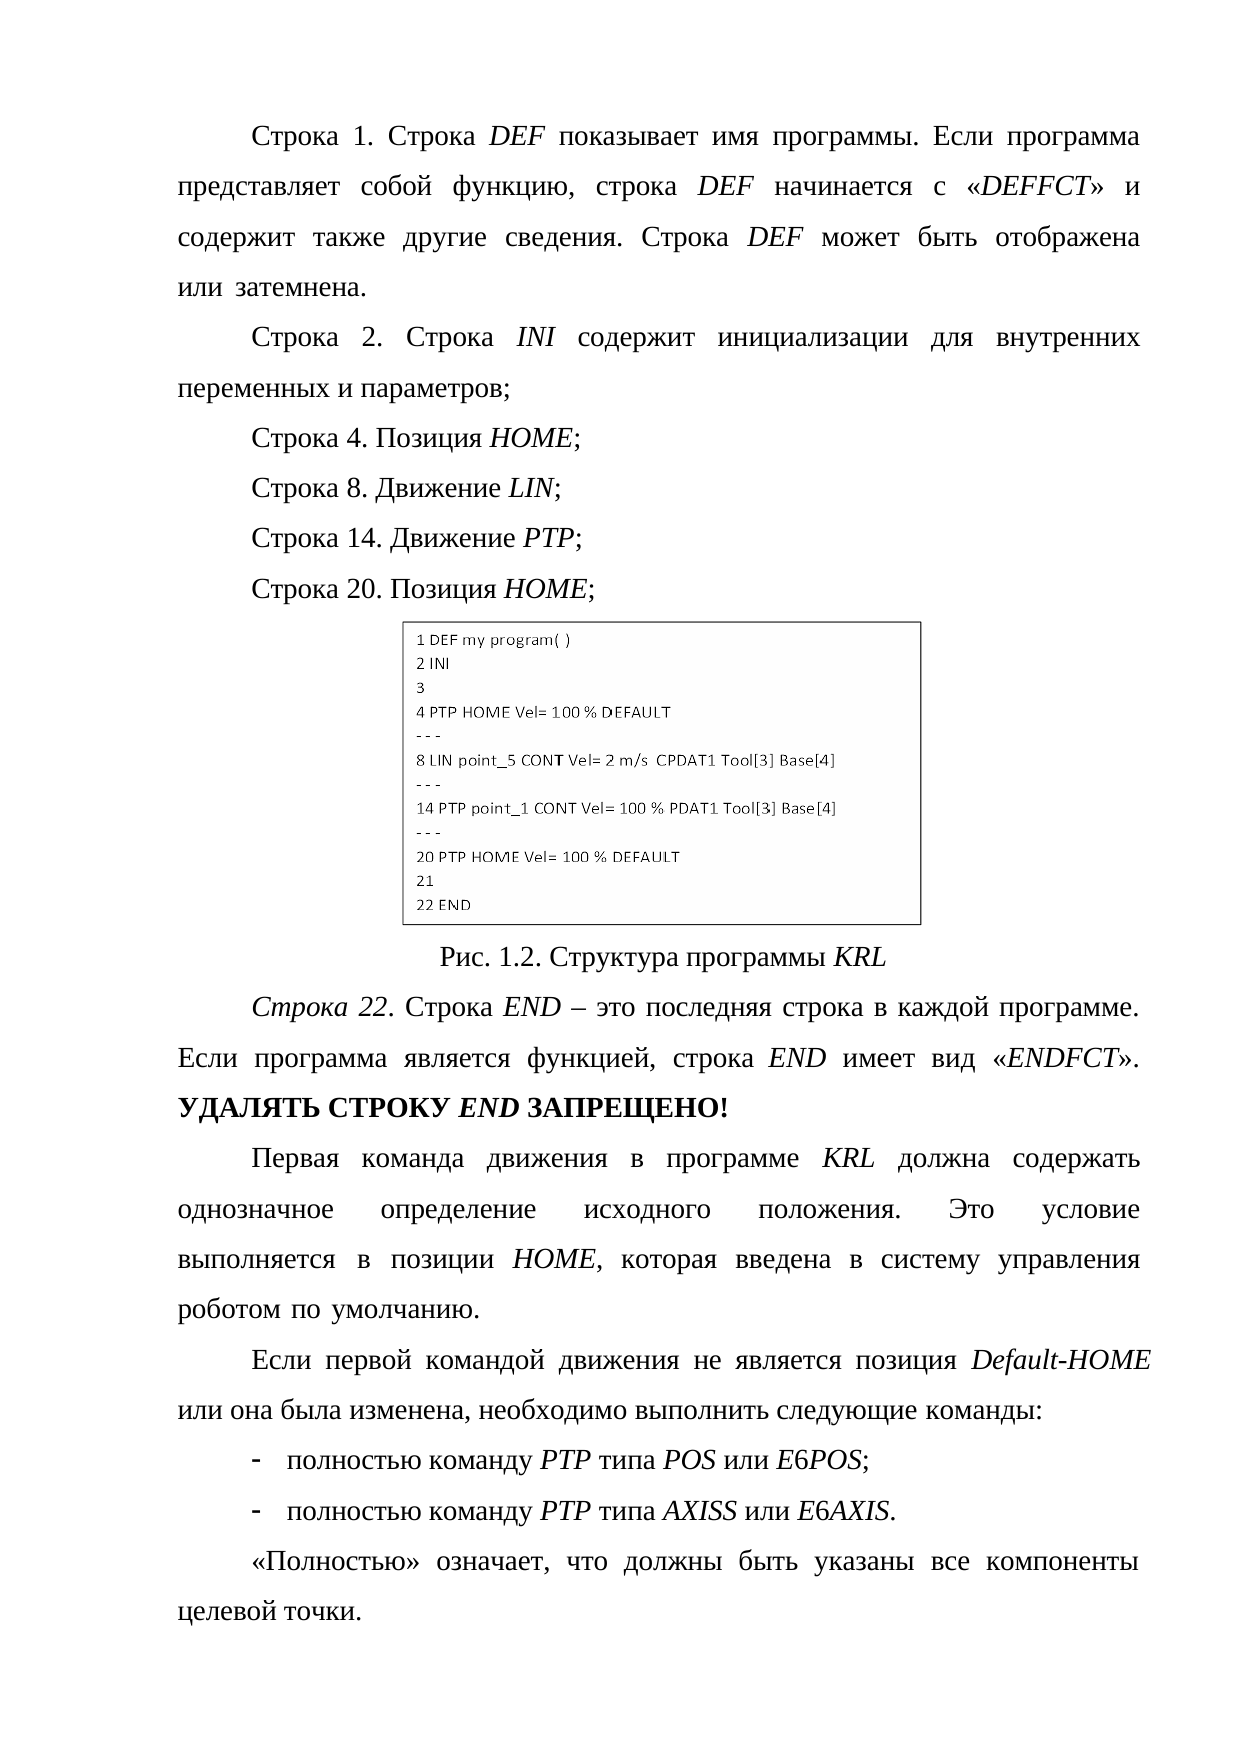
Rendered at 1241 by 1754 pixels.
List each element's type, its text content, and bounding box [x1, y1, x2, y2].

text Строка 2. Строка INI содержит инициализации для внутренних переменных и параметров; [177, 319, 1140, 403]
text Строка 22. Строка END – это последняя строка в каждой программе. Если программа является функцией, строка END имеет вид «ENDFCT». УДАЛЯТЬ СТРОКУ END ЗАПРЕЩЕНО! [177, 989, 1140, 1124]
text Строка 14. Движение PTP; [177, 521, 1152, 554]
text Строка 8. Движение LIN; [177, 470, 1152, 504]
text Строка 4. Позиция HOME; [177, 420, 1152, 453]
list полностью команду РТР типа AXISS или E6AXIS. [177, 1493, 1152, 1526]
text «Полностью» означает, что должны быть указаны все компоненты целевой точки. [177, 1543, 1139, 1627]
text Строка 1. Строка DEF показывает имя программы. Если программа представляет собой функцию, строка DEF начинается с «DEFFCT» и содержит также другие сведения. Строка DEF может быть отображена или затемнена. [177, 118, 1140, 303]
text Если первой командой движения не является позиция Default-HOME или она была изменена, необходимо выполнить следующие команды: [177, 1342, 1152, 1426]
text Строка 20. Позиция HOME; [177, 571, 665, 604]
list полностью команду РТР типа POS или E6POS; [177, 1442, 1152, 1476]
text Рис. 1.2. Структура программы KRL [177, 939, 1152, 973]
text Первая команда движения в программе KRL должна содержать однозначное определение исходного положения. Это условие выполняется в позиции HOME, которая введена в систему управления роботом по умолчанию. [177, 1141, 1140, 1325]
picture [402, 621, 927, 926]
